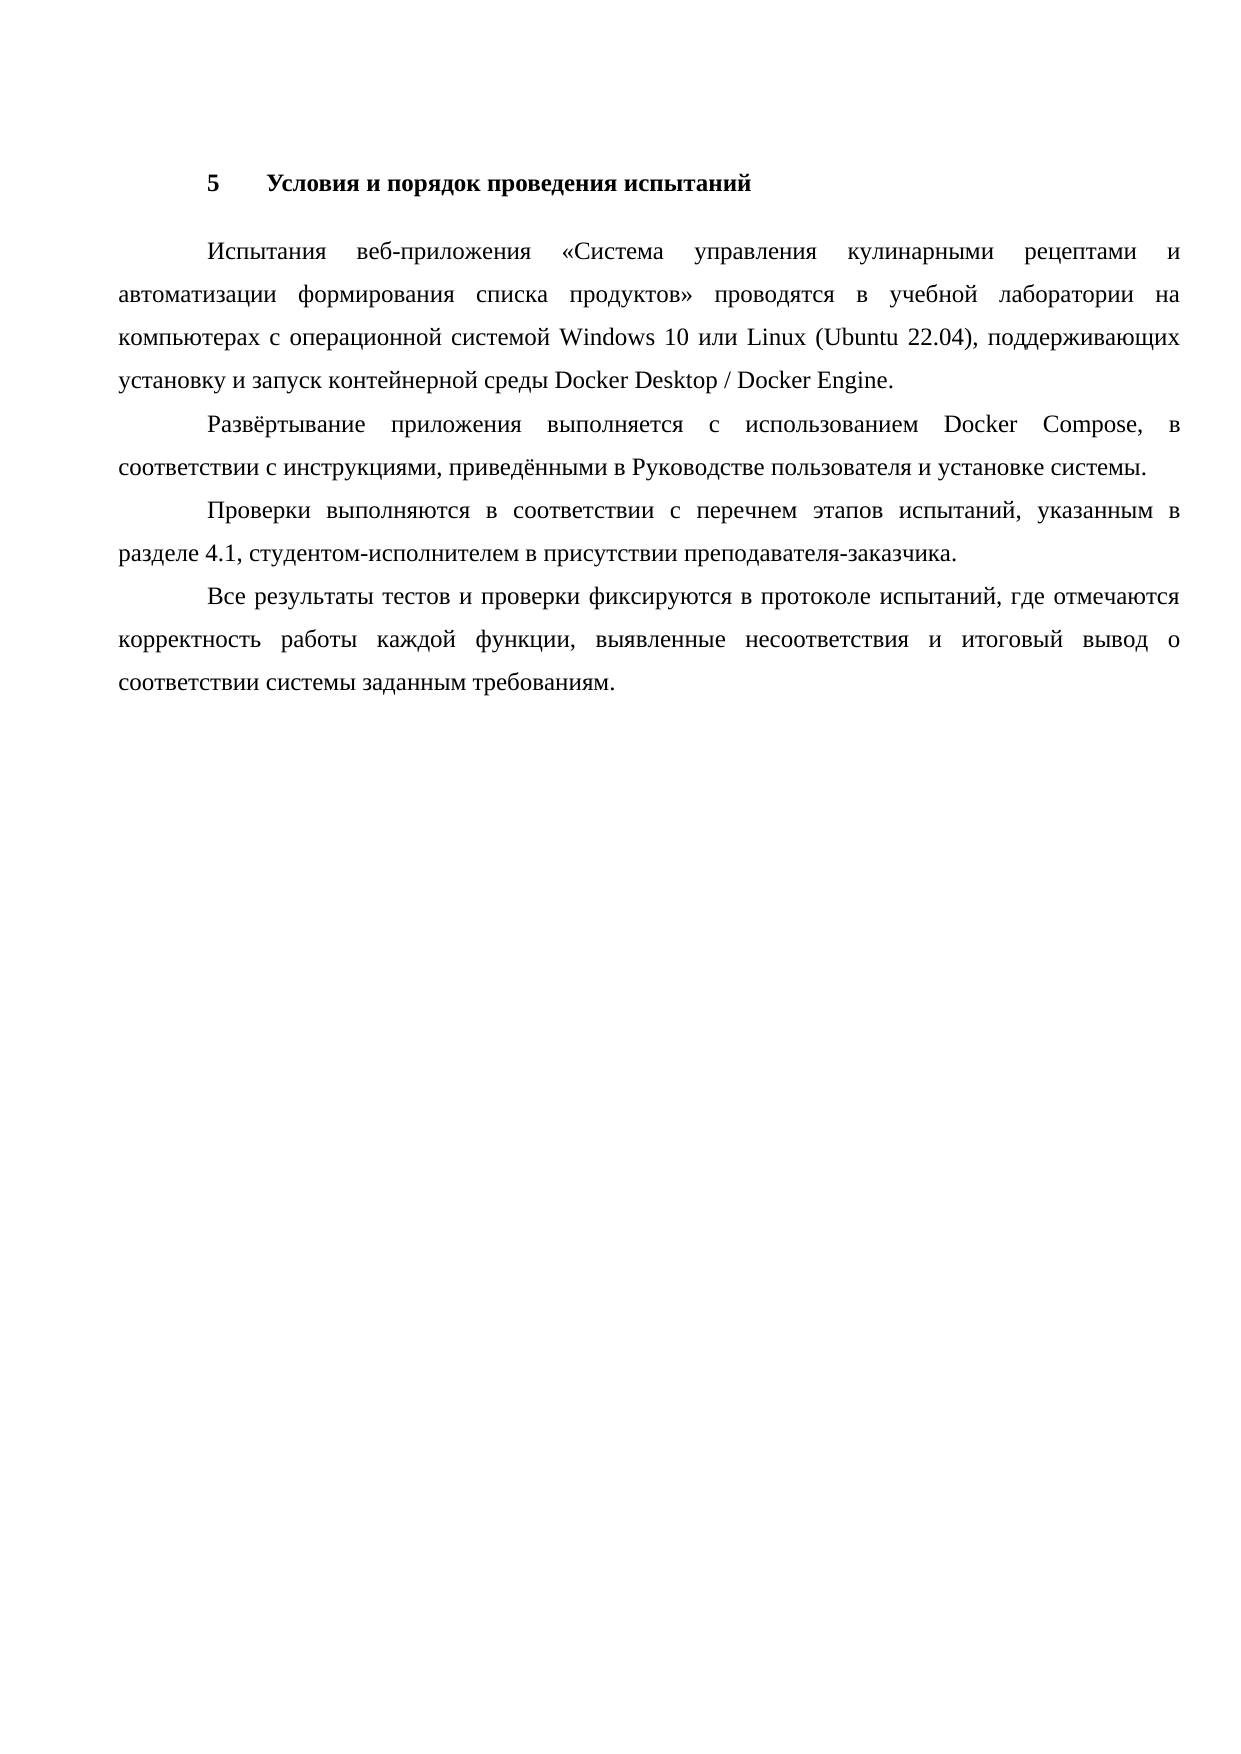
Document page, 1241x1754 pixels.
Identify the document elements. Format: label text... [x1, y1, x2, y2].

text Проверки выполняются в соответствии с перечнем этапов испытаний, указанным в разделе 4.1, студентом-исполнителем в присутствии преподавателя-заказчика. [118, 495, 1181, 567]
subtitle Условия и порядок проведения испытаний [118, 168, 1181, 197]
text Развёртывание приложения выполняется с использованием Docker Compose, в соответствии с инструкциями, приведёнными в Руководстве пользователя и установке системы. [118, 409, 1181, 481]
text Испытания веб-приложения «Система управления кулинарными рецептами и автоматизации формирования списка продуктов» проводятся в учебной лаборатории на компьютерах с операционной системой Windows 10 или Linux (Ubuntu 22.04), поддерживающих установку и запуск контейнерной среды Docker Desktop / Docker Engine. [118, 236, 1181, 394]
text Все результаты тестов и проверки фиксируются в протоколе испытаний, где отмечаются корректность работы каждой функции, выявленные несоответствия и итоговый вывод о соответствии системы заданным требованиям. [118, 581, 1181, 696]
